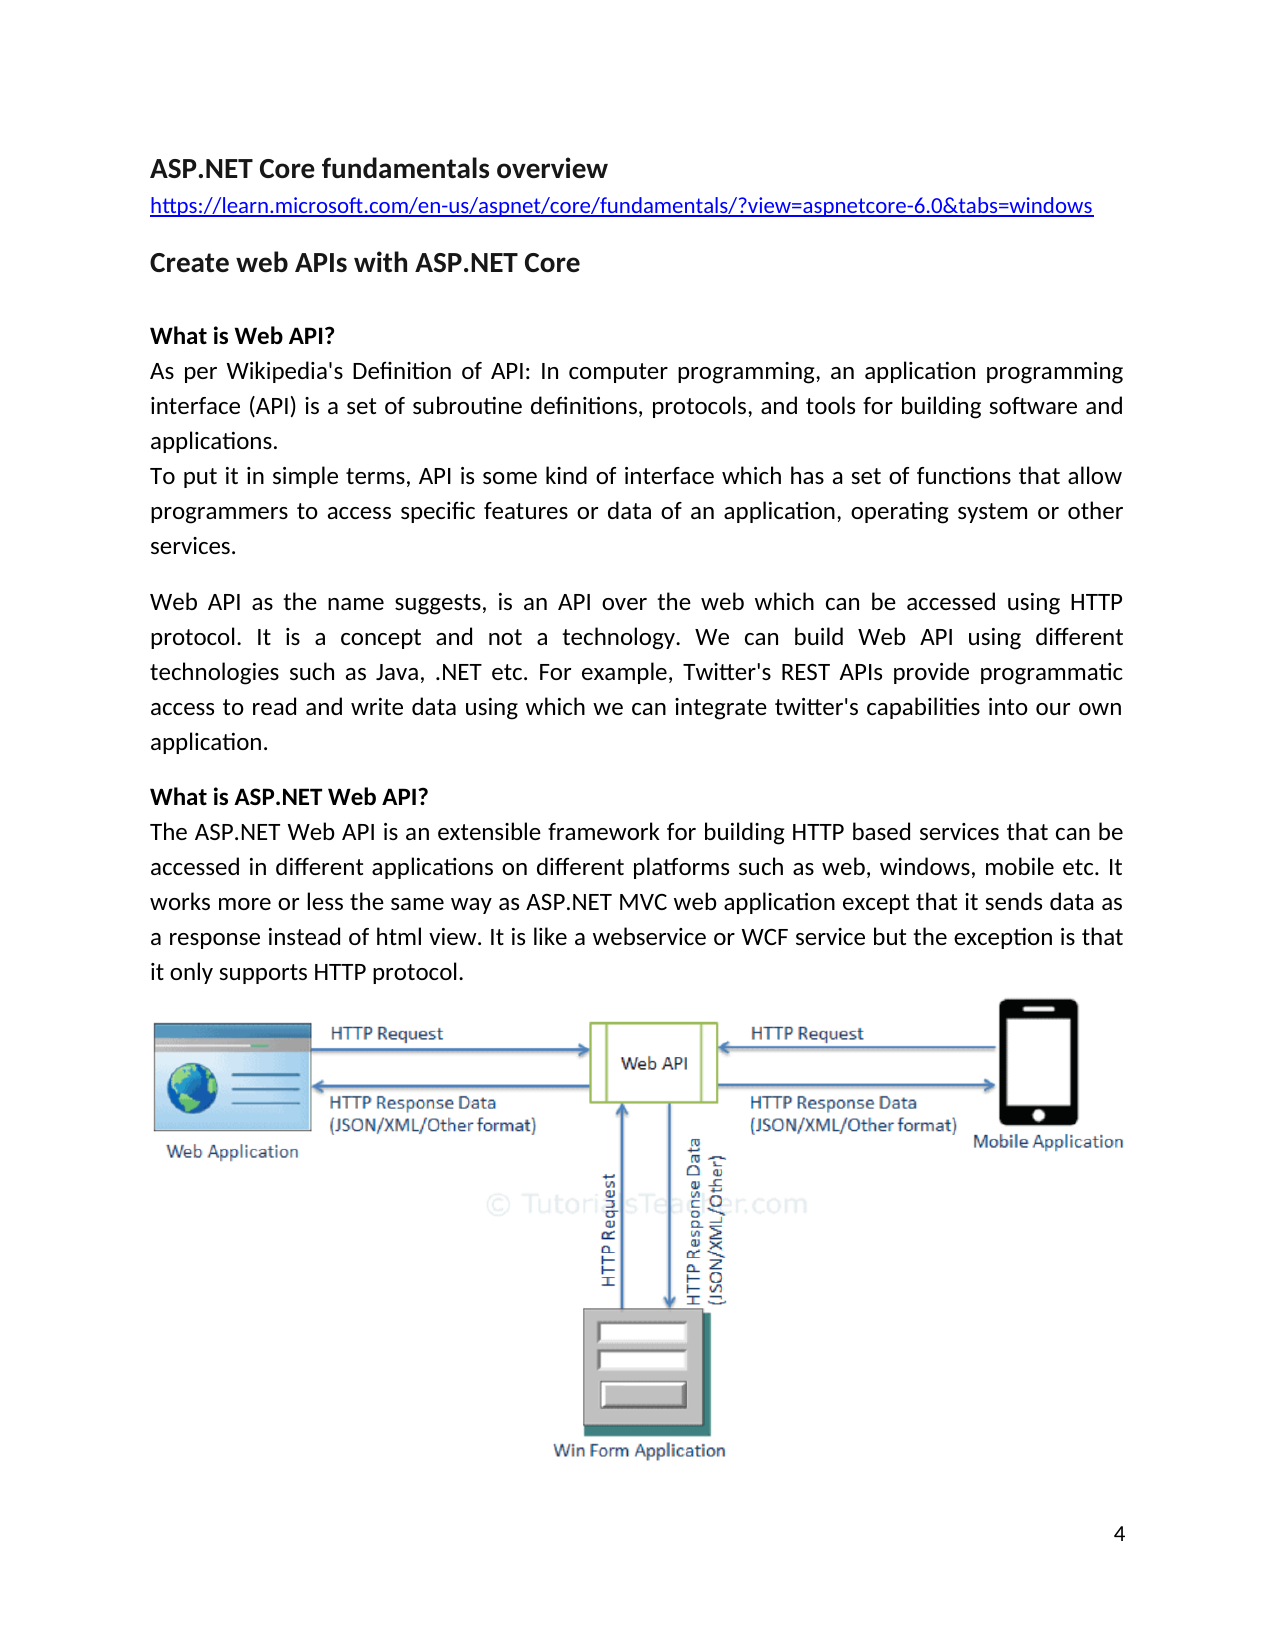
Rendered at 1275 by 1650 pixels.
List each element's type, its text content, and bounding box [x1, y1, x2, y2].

subtitle Create web APIs with ASP.NET Core [150, 244, 1125, 279]
text Web API as the name suggests, is an API over the web which can be accessed using HTTP protocol. It is a concept and not a technology. We can build Web API using different technologies such as Java, .NET etc. For example, Twitter's REST APIs provide programmatic access to read and write data using which we can integrate twitter's capabilities into our own application. [150, 586, 1125, 756]
text https://learn.microsoft.com/en-us/aspnet/core/fundamentals/?view=aspnetcore-6.0&tabs=windows [150, 191, 1125, 219]
text As per Wikipedia's Definition of API: In computer programming, an application programming interface (API) is a set of subroutine definitions, protocols, and tools for building software and applications. [150, 355, 1125, 455]
text What is Web API? [150, 320, 1125, 350]
text What is ASP.NET Web API? [150, 782, 1125, 812]
subtitle ASP.NET Core fundamentals overview [150, 150, 1125, 186]
picture [150, 991, 1125, 1462]
text To put it in simple terms, API is some kind of interface which has a set of functions that allow programmers to access specific features or data of an application, operating system or other services. [150, 460, 1125, 560]
text The ASP.NET Web API is an extensible framework for building HTTP based services that can be accessed in different applications on different platforms such as web, windows, mobile etc. It works more or less the same way as ASP.NET MVC web application except that it sends data as a response instead of html view. It is like a webservice or WCF service but the exception is that it only supports HTTP protocol. [150, 817, 1125, 987]
